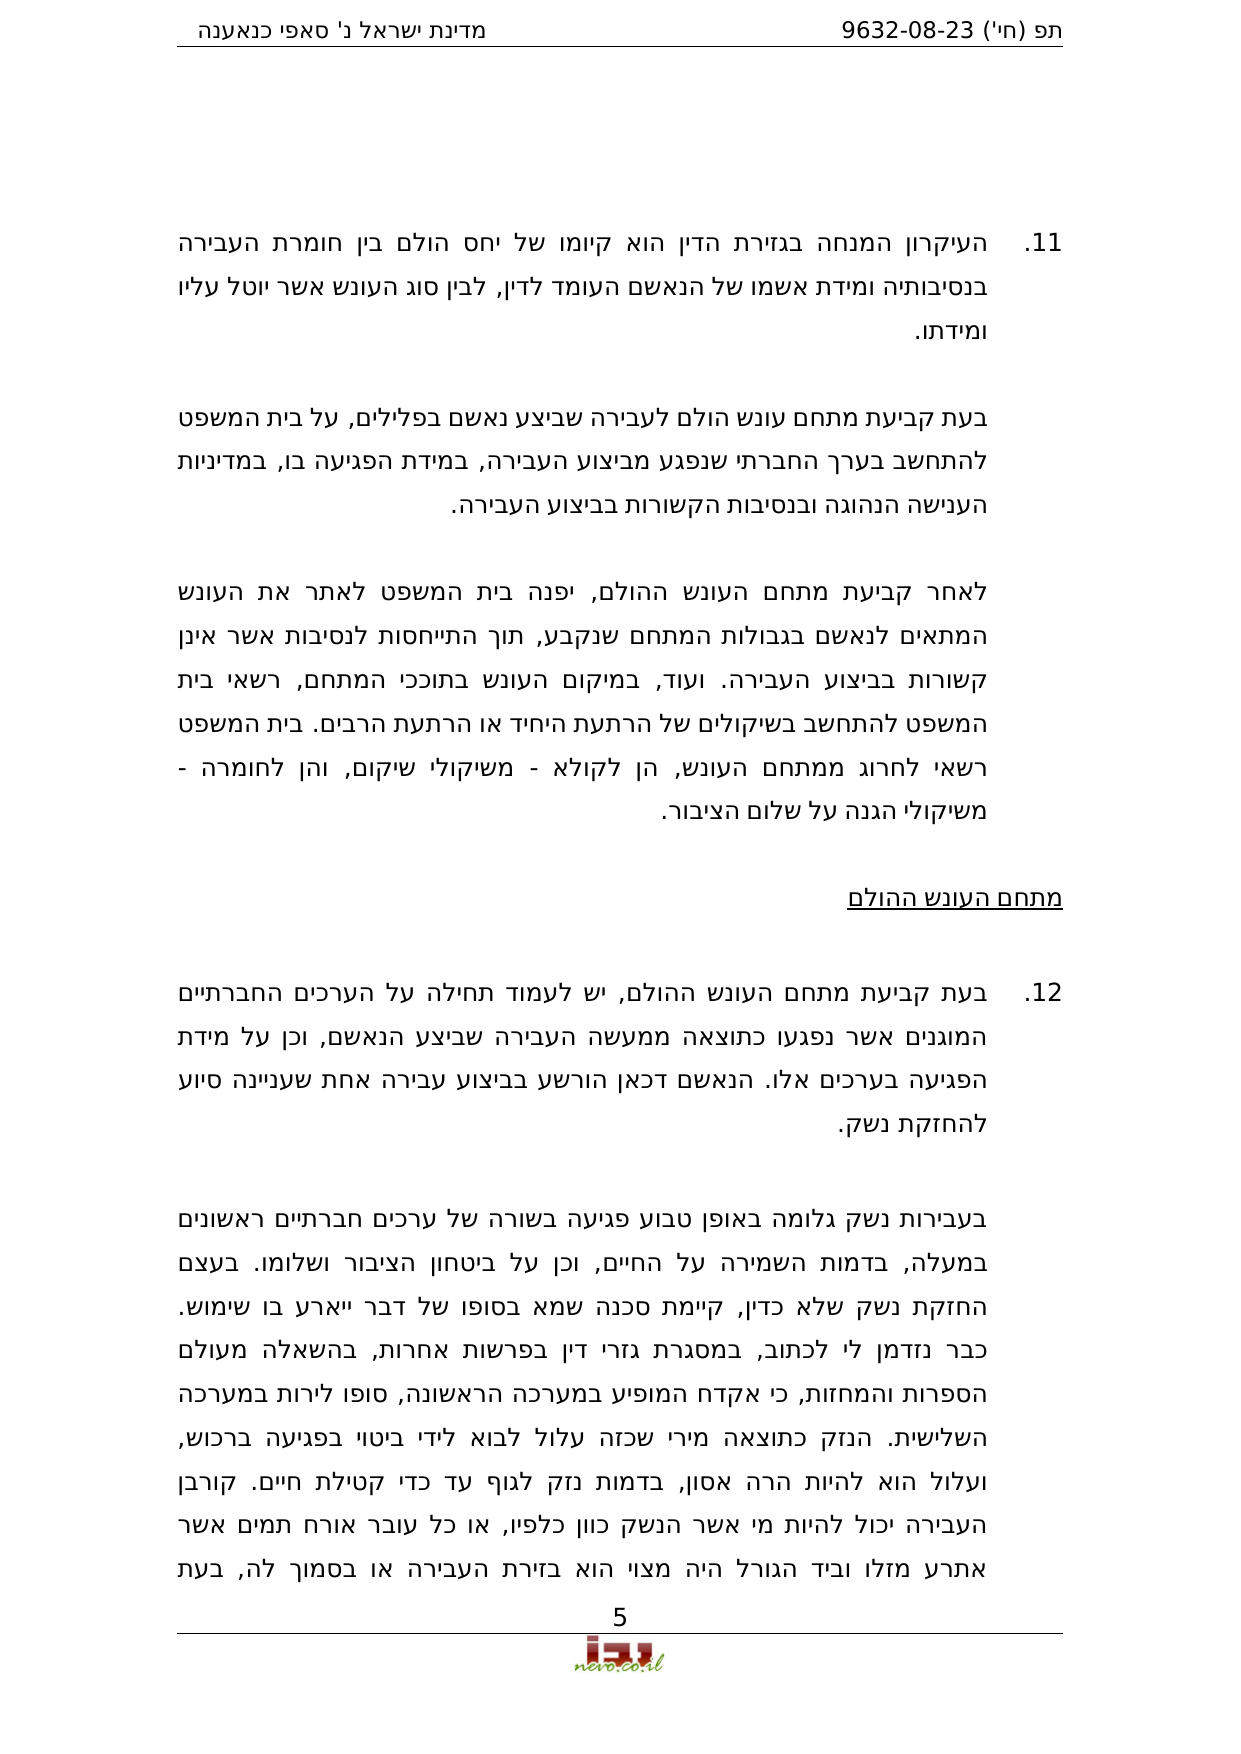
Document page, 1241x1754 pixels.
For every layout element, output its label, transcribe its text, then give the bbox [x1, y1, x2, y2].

text מתחם העונש ההולם [177, 883, 1063, 913]
text 12. בעת קביעת מתחם העונש ההולם, יש לעמוד תחילה על הערכים החברתיים המוגנים אשר נפגעו כתוצאה ממעשה העבירה שביצע הנאשם, וכן על מידת הפגיעה בערכים אלו. הנאשם דכאן הורשע בביצוע עבירה אחת שעניינה סיוע להחזקת נשק. [177, 978, 1063, 1139]
text 11. העיקרון המנחה בגזירת הדין הוא קיומו של יחס הולם בין חומרת העבירה בנסיבותיה ומידת אשמו של הנאשם העומד לדין, לבין סוג העונש אשר יוטל עליו ומידתו. [177, 228, 1063, 345]
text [177, 1204, 1063, 1583]
picture [574, 1635, 666, 1673]
text בעת קביעת מתחם עונש הולם לעבירה שביצע נאשם בפלילים, על בית המשפט להתחשב בערך החברתי שנפגע מביצוע העבירה, במידת הפגיעה בו, במדיניות הענישה הנהוגה ובנסיבות הקשורות בביצוע העבירה. [177, 403, 1063, 519]
text לאחר קביעת מתחם העונש ההולם, יפנה בית המשפט לאתר את העונש המתאים לנאשם בגבולות המתחם שנקבע, תוך התייחסות לנסיבות אשר אינן קשורות בביצוע העבירה. ועוד, במיקום העונש בתוככי המתחם, רשאי בית המשפט להתחשב בשיקולים של הרתעת היחיד או הרתעת הרבים. בית המשפט רשאי לחרוג ממתחם העונש, הן לקולא - משיקולי שיקום, והן לחומרה - משיקולי הגנה על שלום הציבור. [177, 577, 988, 826]
